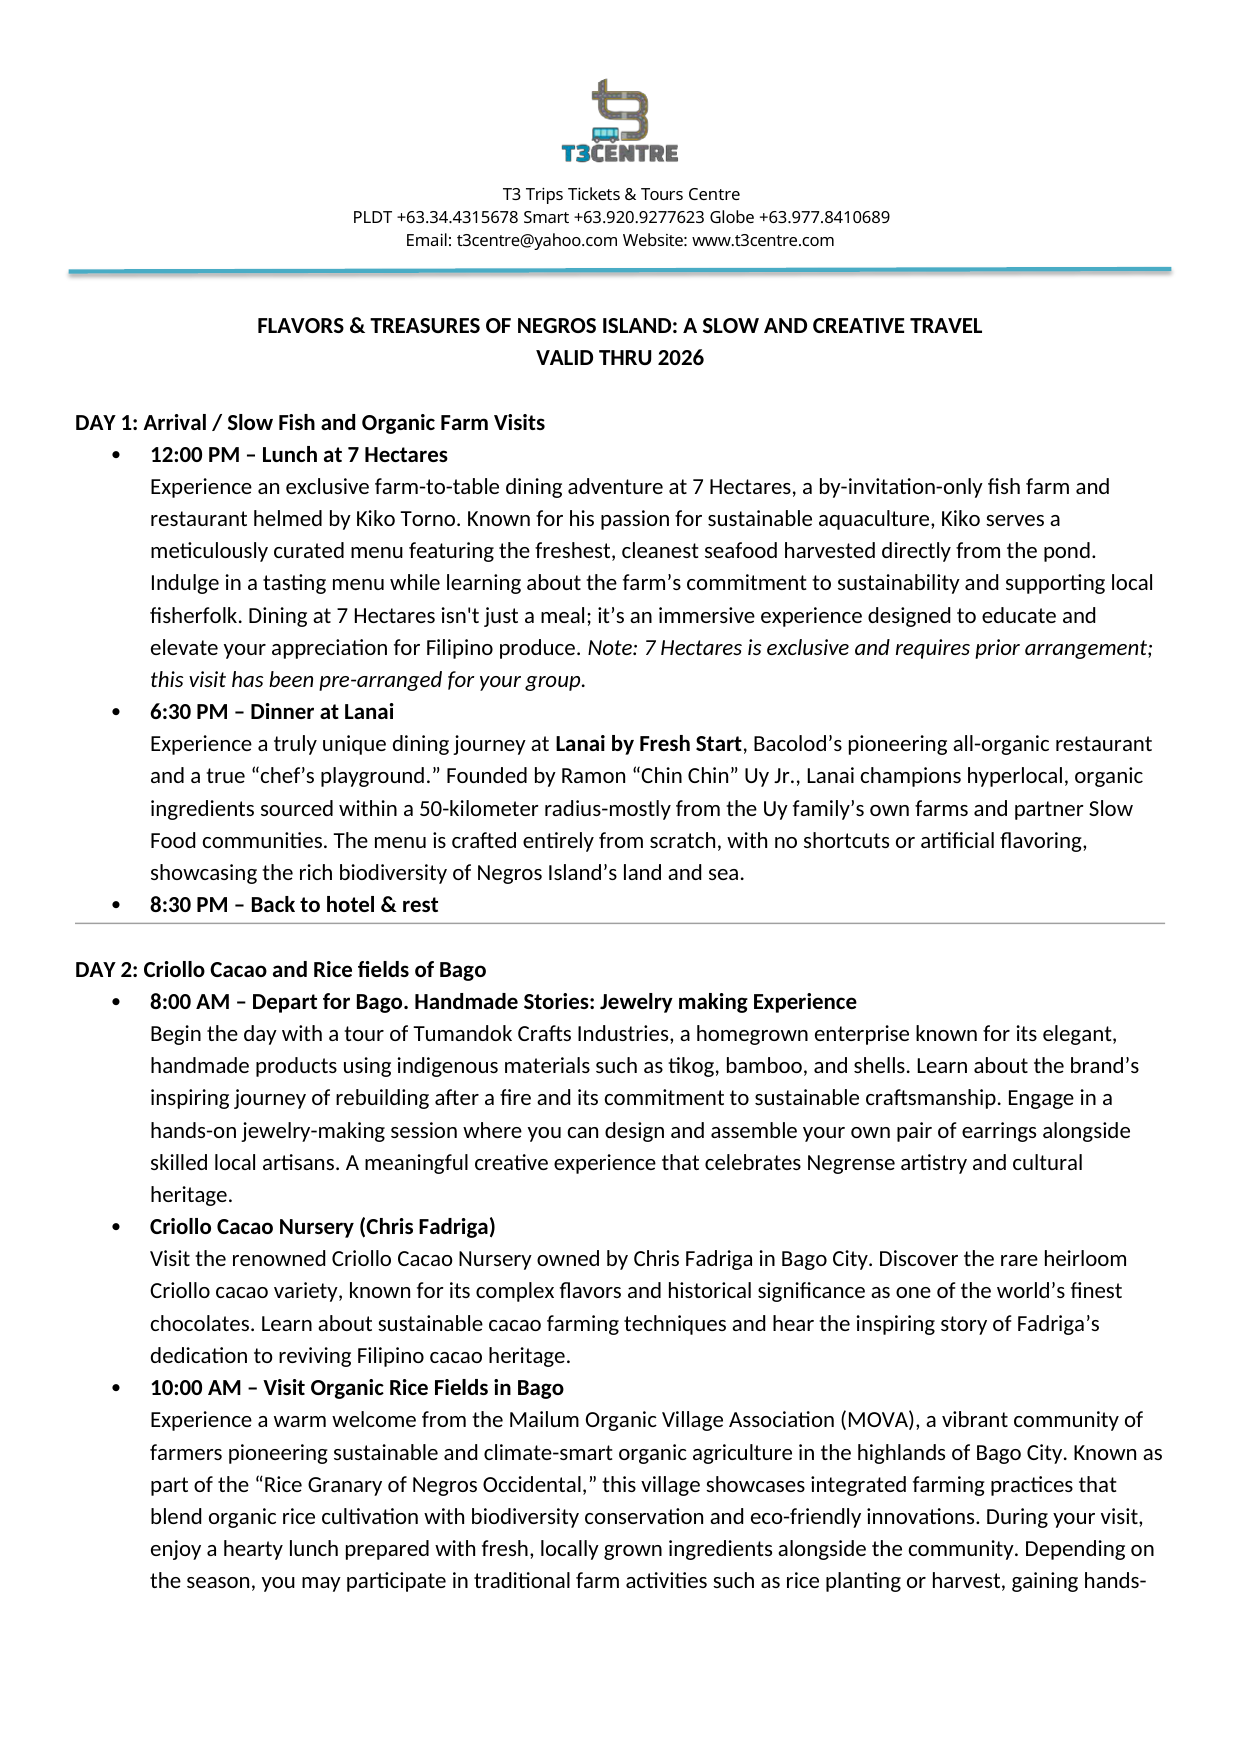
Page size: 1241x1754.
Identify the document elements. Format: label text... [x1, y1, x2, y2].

list 8:00 AM – Depart for Bago. Handmade Stories: Jewelry making Experience [112, 987, 1165, 1015]
text VALID THRU 2026 [75, 343, 1165, 371]
list 6:30 PM – Dinner at Lanai Experience a truly unique dining journey at Lanai by Fresh Start, Bacolod’s pioneering all-organic restaurant and a true “chef’s playground.” Founded by Ramon “Chin Chin” Uy Jr., Lanai champions hyperlocal, organic ingredients sourced within a 50-kilometer radius-mostly from the Uy family’s own farms and partner Slow Food communities. The menu is crafted entirely from scratch, with no shortcuts or artificial flavoring, showcasing the rich biodiversity of Negros Island’s land and sea. [112, 697, 1165, 886]
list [112, 1373, 1165, 1594]
list 12:00 PM – Lunch at 7 Hectares Experience an exclusive farm-to-table dining adventure at 7 Hectares, a by-invitation-only fish farm and restaurant helmed by Kiko Torno. Known for his passion for sustainable aquaculture, Kiko serves a meticulously curated menu featuring the freshest, cleanest seafood harvested directly from the pond. Indulge in a tasting menu while learning about the farm’s commitment to sustainability and supporting local fisherfolk. Dining at 7 Hectares isn't just a meal; it’s an immersive experience designed to educate and elevate your appreciation for Filipino produce. Note: 7 Hectares is exclusive and requires prior arrangement; this visit has been pre-arranged for your group. [112, 440, 1165, 693]
text DAY 2: Criollo Cacao and Rice fields of Bago [75, 955, 1165, 983]
text FLAVORS & TREASURES OF NEGROS ISLAND: A SLOW AND CREATIVE TRAVEL [75, 311, 1165, 339]
picture [61, 263, 1179, 284]
text PLDT +63.34.4315678 Smart +63.920.9277623 Globe +63.977.8410689 [301, 205, 942, 228]
picture [555, 74, 685, 166]
text T3 Trips Tickets & Tours Centre [301, 183, 942, 205]
text DAY 1: Arrival / Slow Fish and Organic Farm Visits [75, 408, 1165, 436]
list 8:30 PM – Back to hotel & rest [112, 890, 1165, 918]
list Criollo Cacao Nursery (Chris Fadriga) Visit the renowned Criollo Cacao Nursery owned by Chris Fadriga in Bago City. Discover the rare heirloom Criollo cacao variety, known for its complex flavors and historical significance as one of the world’s finest chocolates. Learn about sustainable cacao farming techniques and hear the inspiring story of Fadriga’s dedication to reviving Filipino cacao heritage. [112, 1212, 1165, 1369]
text Begin the day with a tour of Tumandok Crafts Industries, a homegrown enterprise known for its elegant, handmade products using indigenous materials such as tikog, bamboo, and shells. Learn about the brand’s inspiring journey of rebuilding after a fire and its commitment to sustainable craftsmanship. Engage in a hands-on jewelry-making session where you can design and assemble your own pair of earrings alongside skilled local artisans. A meaningful creative experience that celebrates Negrense artistry and cultural heritage. [150, 1019, 1165, 1208]
text Email: t3centre@yahoo.com Website: www.t3centre.com [298, 228, 942, 251]
